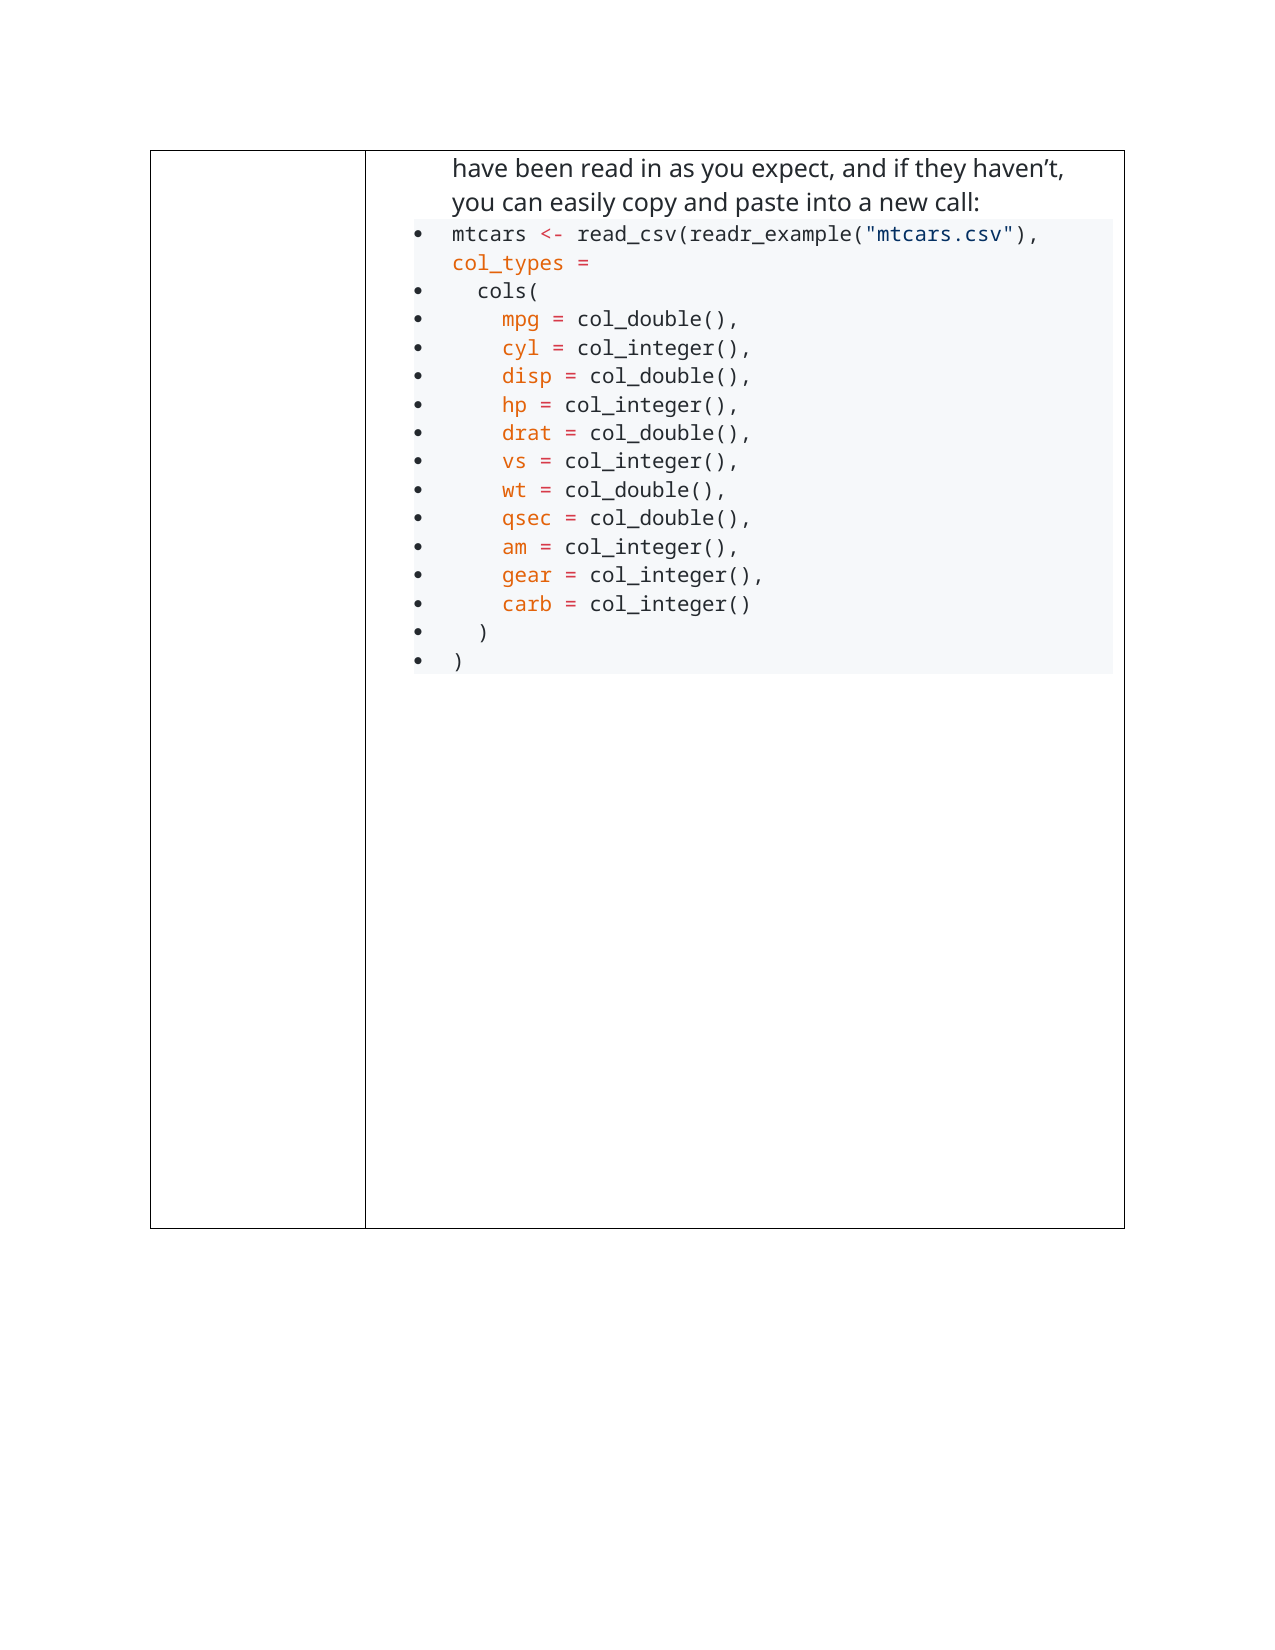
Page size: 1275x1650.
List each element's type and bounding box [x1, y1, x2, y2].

table_cell [366, 151, 1124, 1228]
table_cell [151, 151, 365, 1228]
